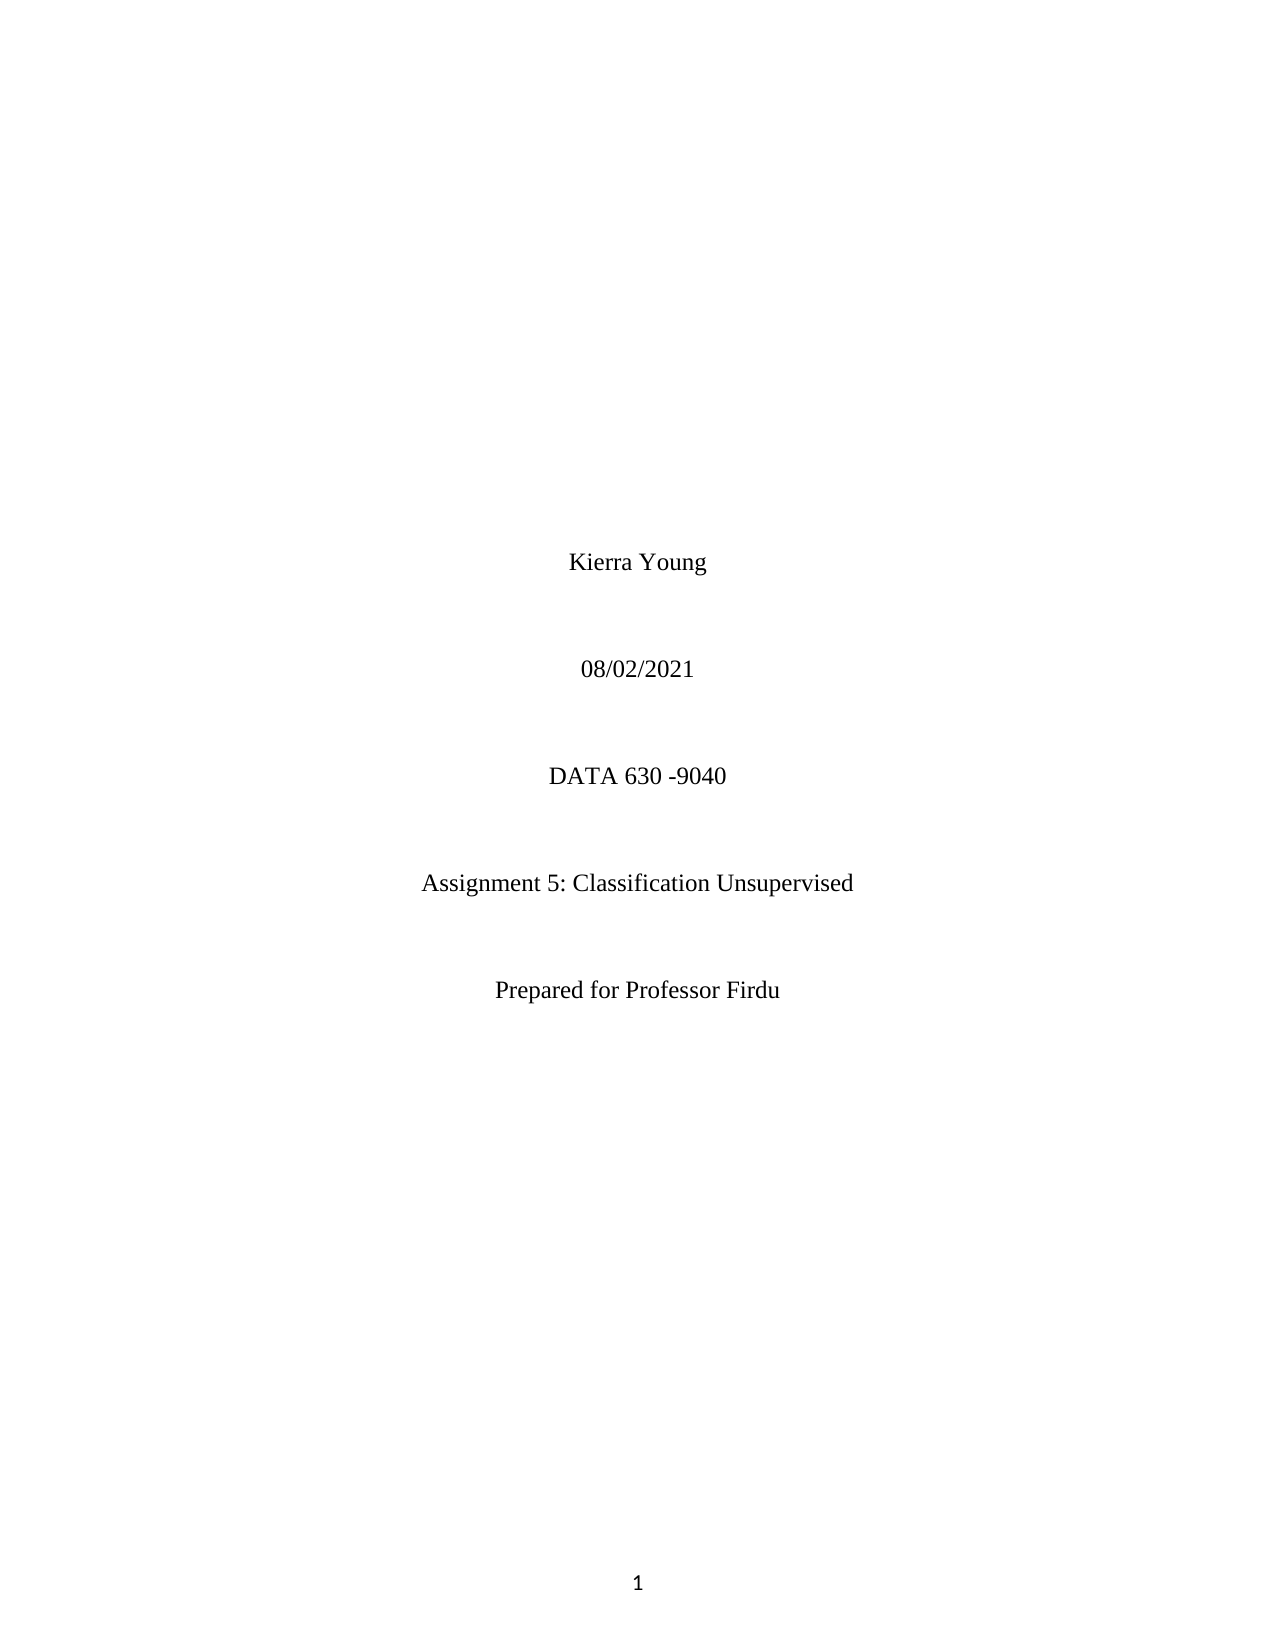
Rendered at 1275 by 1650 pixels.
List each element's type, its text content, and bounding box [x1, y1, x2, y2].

text Kierra Young [150, 547, 1125, 575]
text DATA 630 -9040 [150, 761, 1125, 789]
text Prepared for Professor Firdu [150, 975, 1125, 1004]
text Assignment 5: Classification Unsupervised [150, 868, 1125, 897]
text 08/02/2021 [150, 654, 1125, 682]
